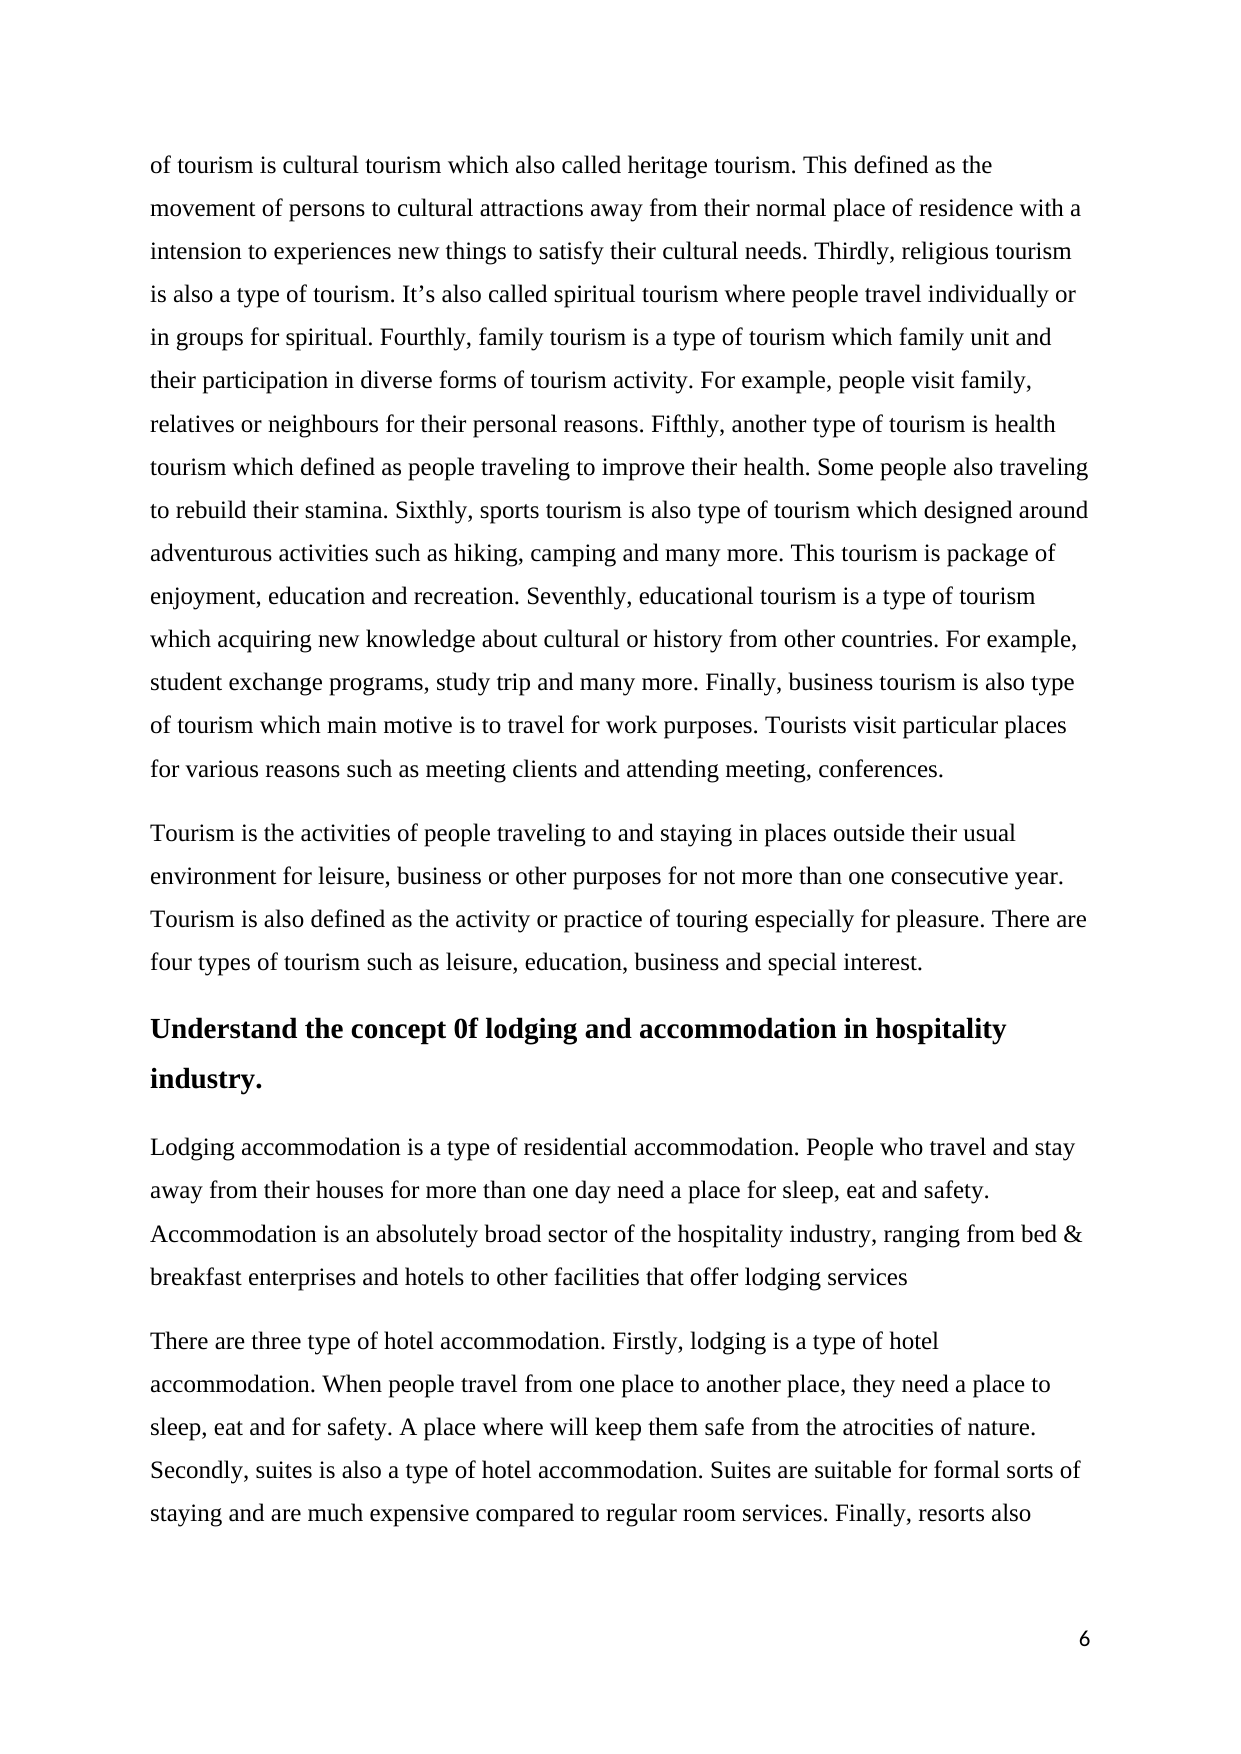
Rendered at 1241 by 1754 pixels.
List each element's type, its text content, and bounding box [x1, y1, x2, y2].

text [150, 150, 1090, 782]
text Understand the concept 0f lodging and accommodation in hospitality industry. [150, 1011, 1090, 1095]
text Lodging accommodation is a type of residential accommodation. People who travel and stay away from their houses for more than one day need a place for sleep, eat and safety. Accommodation is an absolutely broad sector of the hospitality industry, ranging from bed & breakfast enterprises and hotels to other facilities that offer lodging services [150, 1132, 1090, 1291]
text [150, 1326, 1090, 1527]
text Tourism is the activities of people traveling to and staying in places outside their usual environment for leisure, business or other purposes for not more than one consecutive year. Tourism is also defined as the activity or practice of touring especially for pleasure. There are four types of tourism such as leisure, education, business and special interest. [150, 818, 1090, 976]
